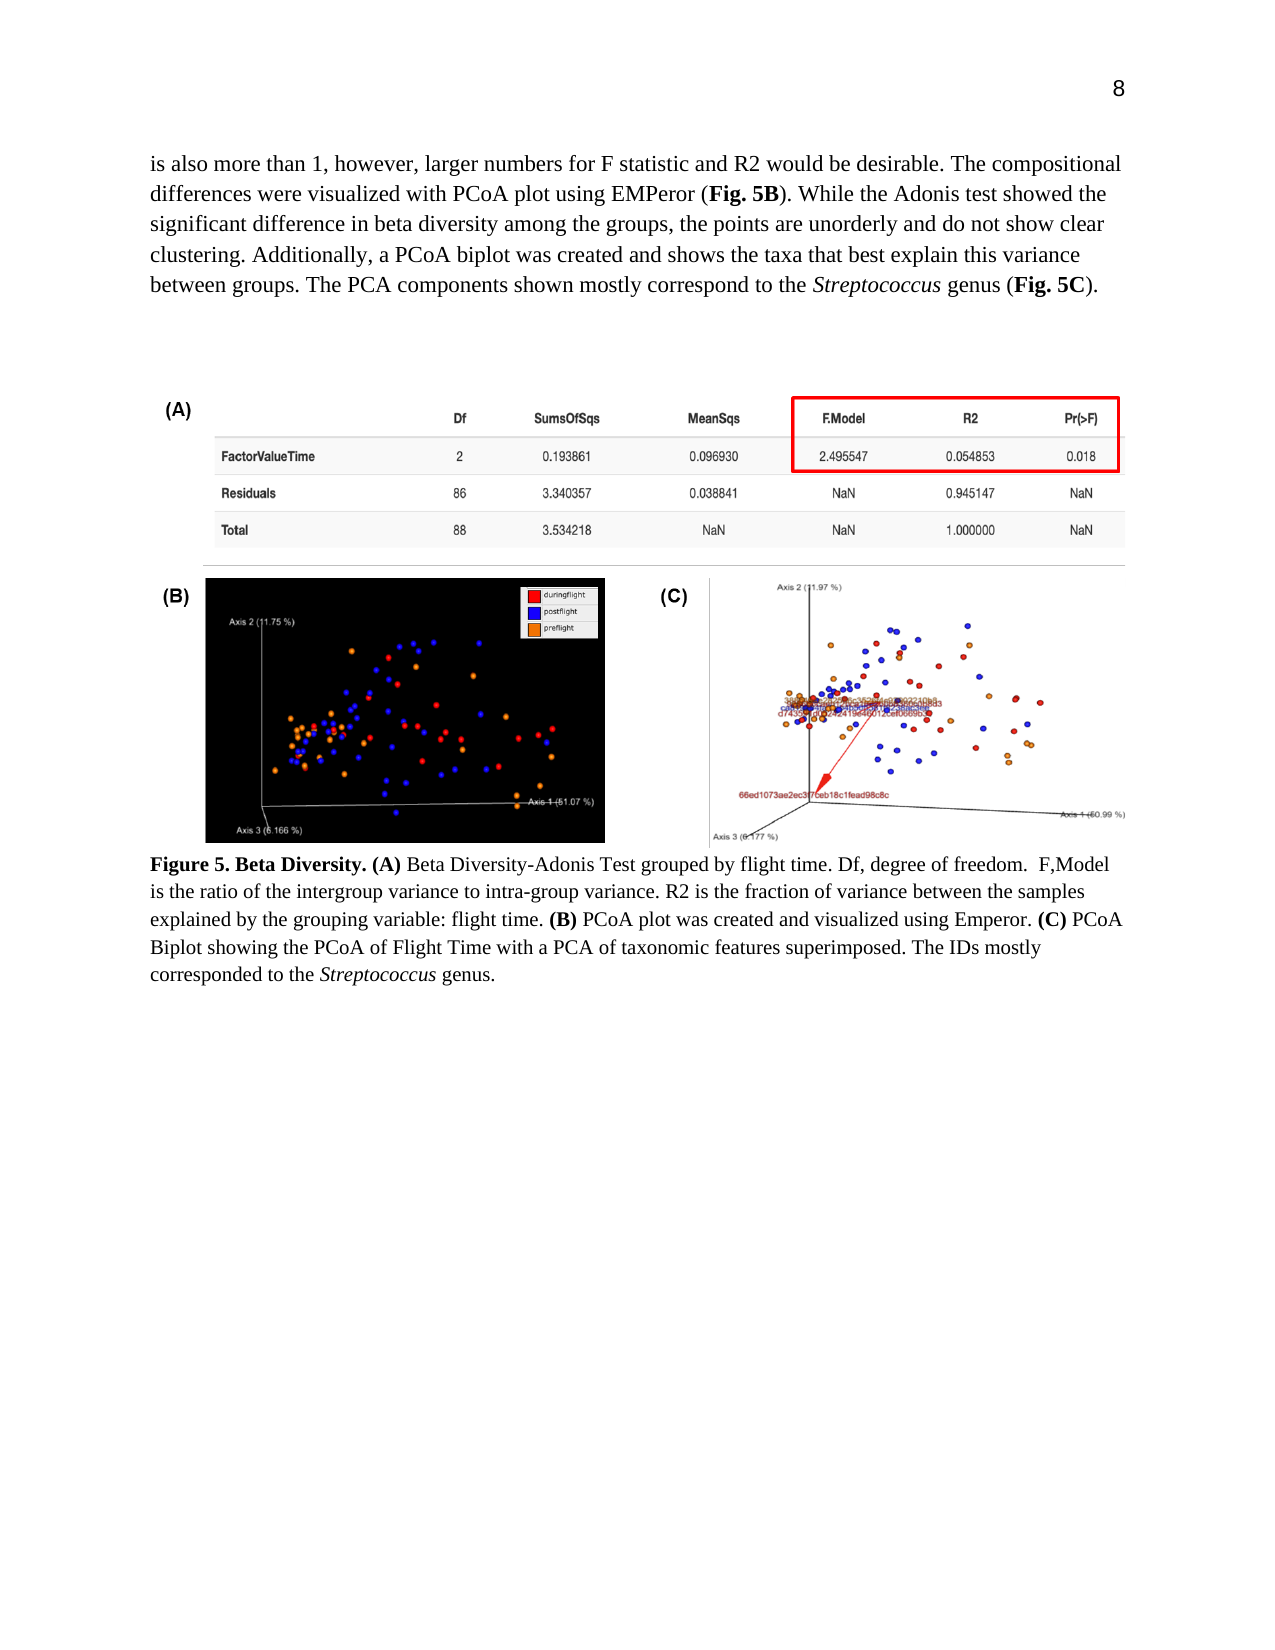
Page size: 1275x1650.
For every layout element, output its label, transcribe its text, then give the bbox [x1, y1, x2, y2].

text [150, 150, 1125, 297]
text Figure 5. Beta Diversity. (A) Beta Diversity-Adonis Test grouped by flight time. Df, degree of freedom. F,Model is the ratio of the intergroup variance to intra-group variance. R2 is the fraction of variance between the samples explained by the grouping variable: flight time. (B) PCoA plot was created and visualized using Emperor. (C) PCoA Biplot showing the PCoA of Flight Time with a PCA of taxonomic features superimposed. The IDs mostly corresponded to the Streptococcus genus. [150, 852, 1125, 986]
picture [150, 391, 1125, 848]
